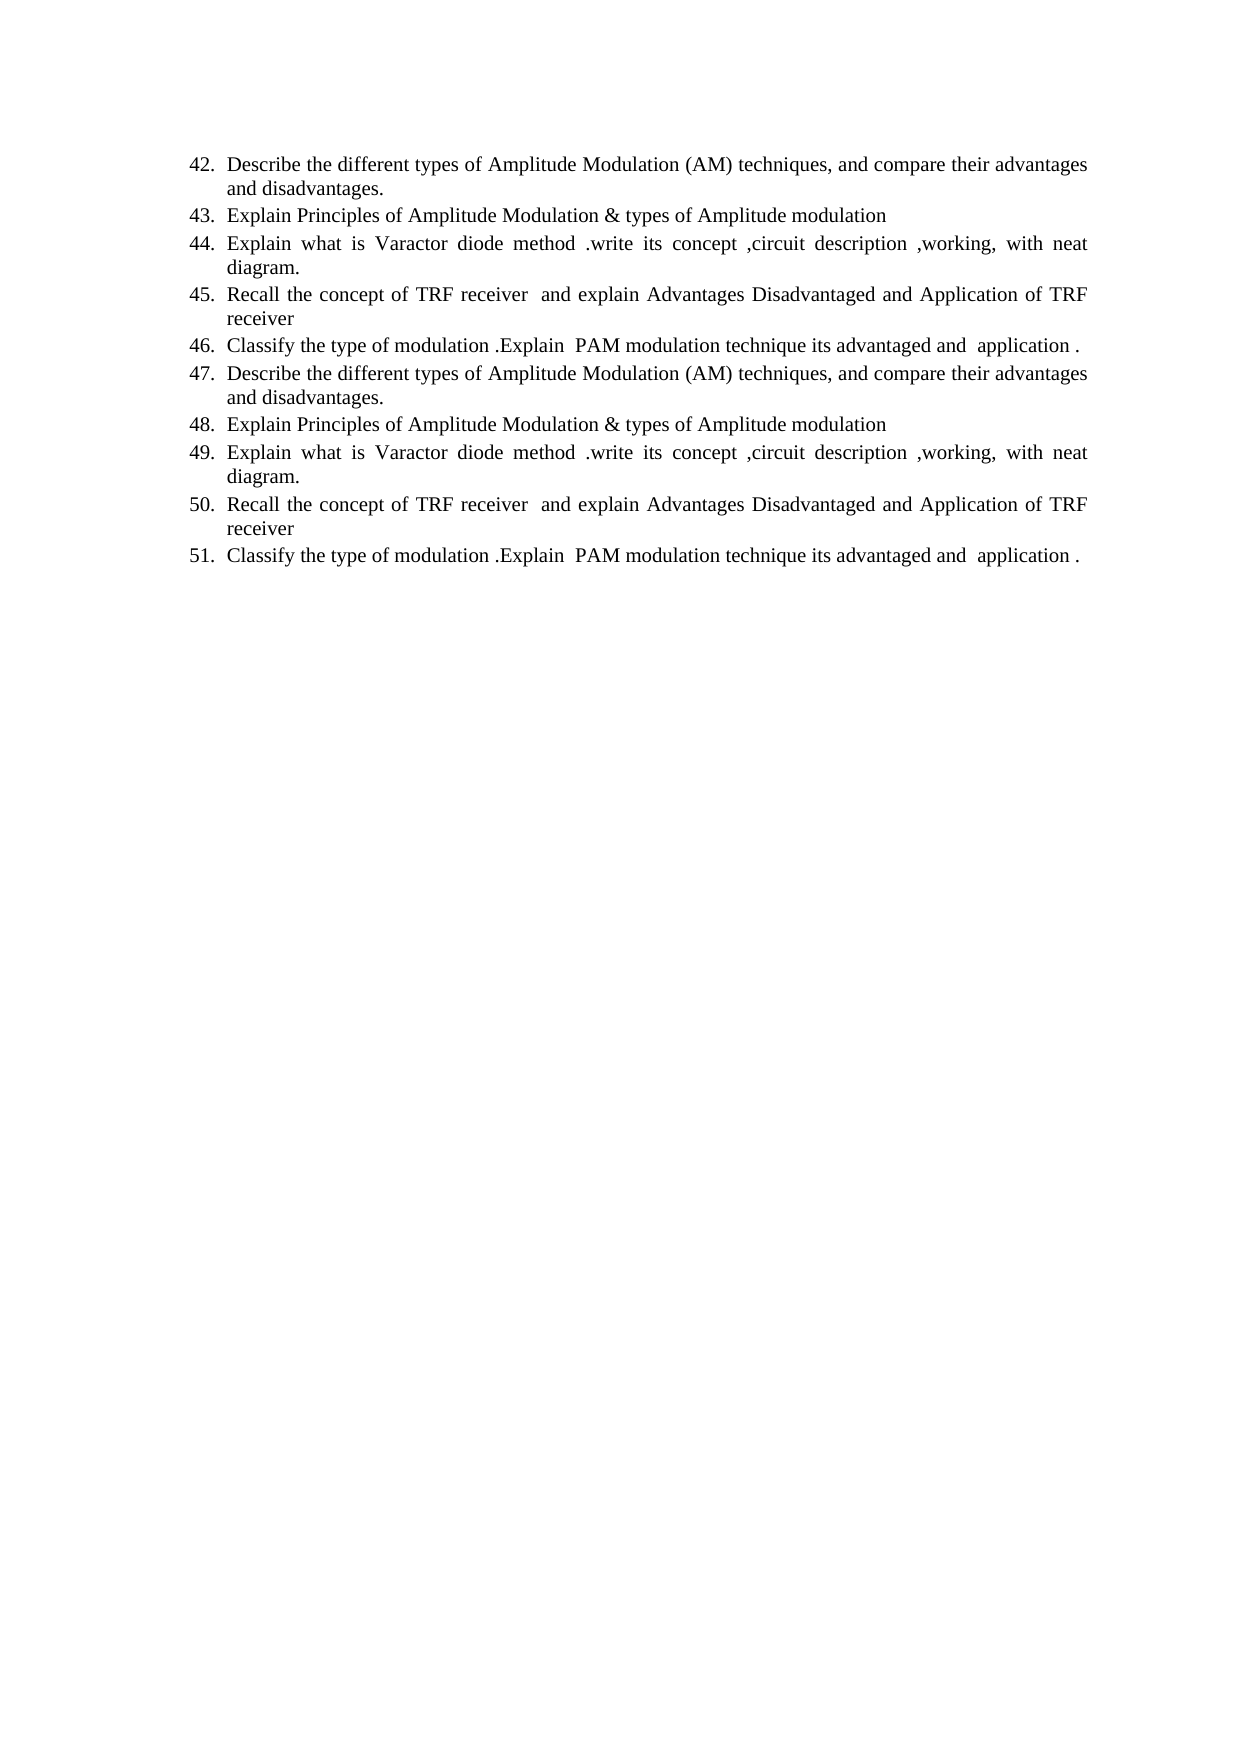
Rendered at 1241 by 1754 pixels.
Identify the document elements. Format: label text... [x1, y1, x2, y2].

table_cell Recall the concept of TRF receiver and explain Advantages Disadvantaged and Application of TRF receiver [150, 490, 1090, 541]
table_cell Classify the type of modulation .Explain PAM modulation technique its advantaged and application . [150, 541, 1090, 569]
table_cell Explain what is Varactor diode method .write its concept ,circuit description ,working, with neat diagram. [150, 229, 1090, 280]
table_cell Explain Principles of Amplitude Modulation & types of Amplitude modulation [150, 201, 1090, 229]
table_cell Explain what is Varactor diode method .write its concept ,circuit description ,working, with neat diagram. [150, 439, 1090, 490]
table_cell Recall the concept of TRF receiver and explain Advantages Disadvantaged and Application of TRF receiver [150, 280, 1090, 332]
table_cell Explain Principles of Amplitude Modulation & types of Amplitude modulation [150, 411, 1090, 439]
table_cell Describe the different types of Amplitude Modulation (AM) techniques, and compare their advantages and disadvantages. [150, 150, 1090, 201]
table_cell Describe the different types of Amplitude Modulation (AM) techniques, and compare their advantages and disadvantages. [150, 360, 1090, 411]
table_cell Classify the type of modulation .Explain PAM modulation technique its advantaged and application . [150, 332, 1090, 359]
